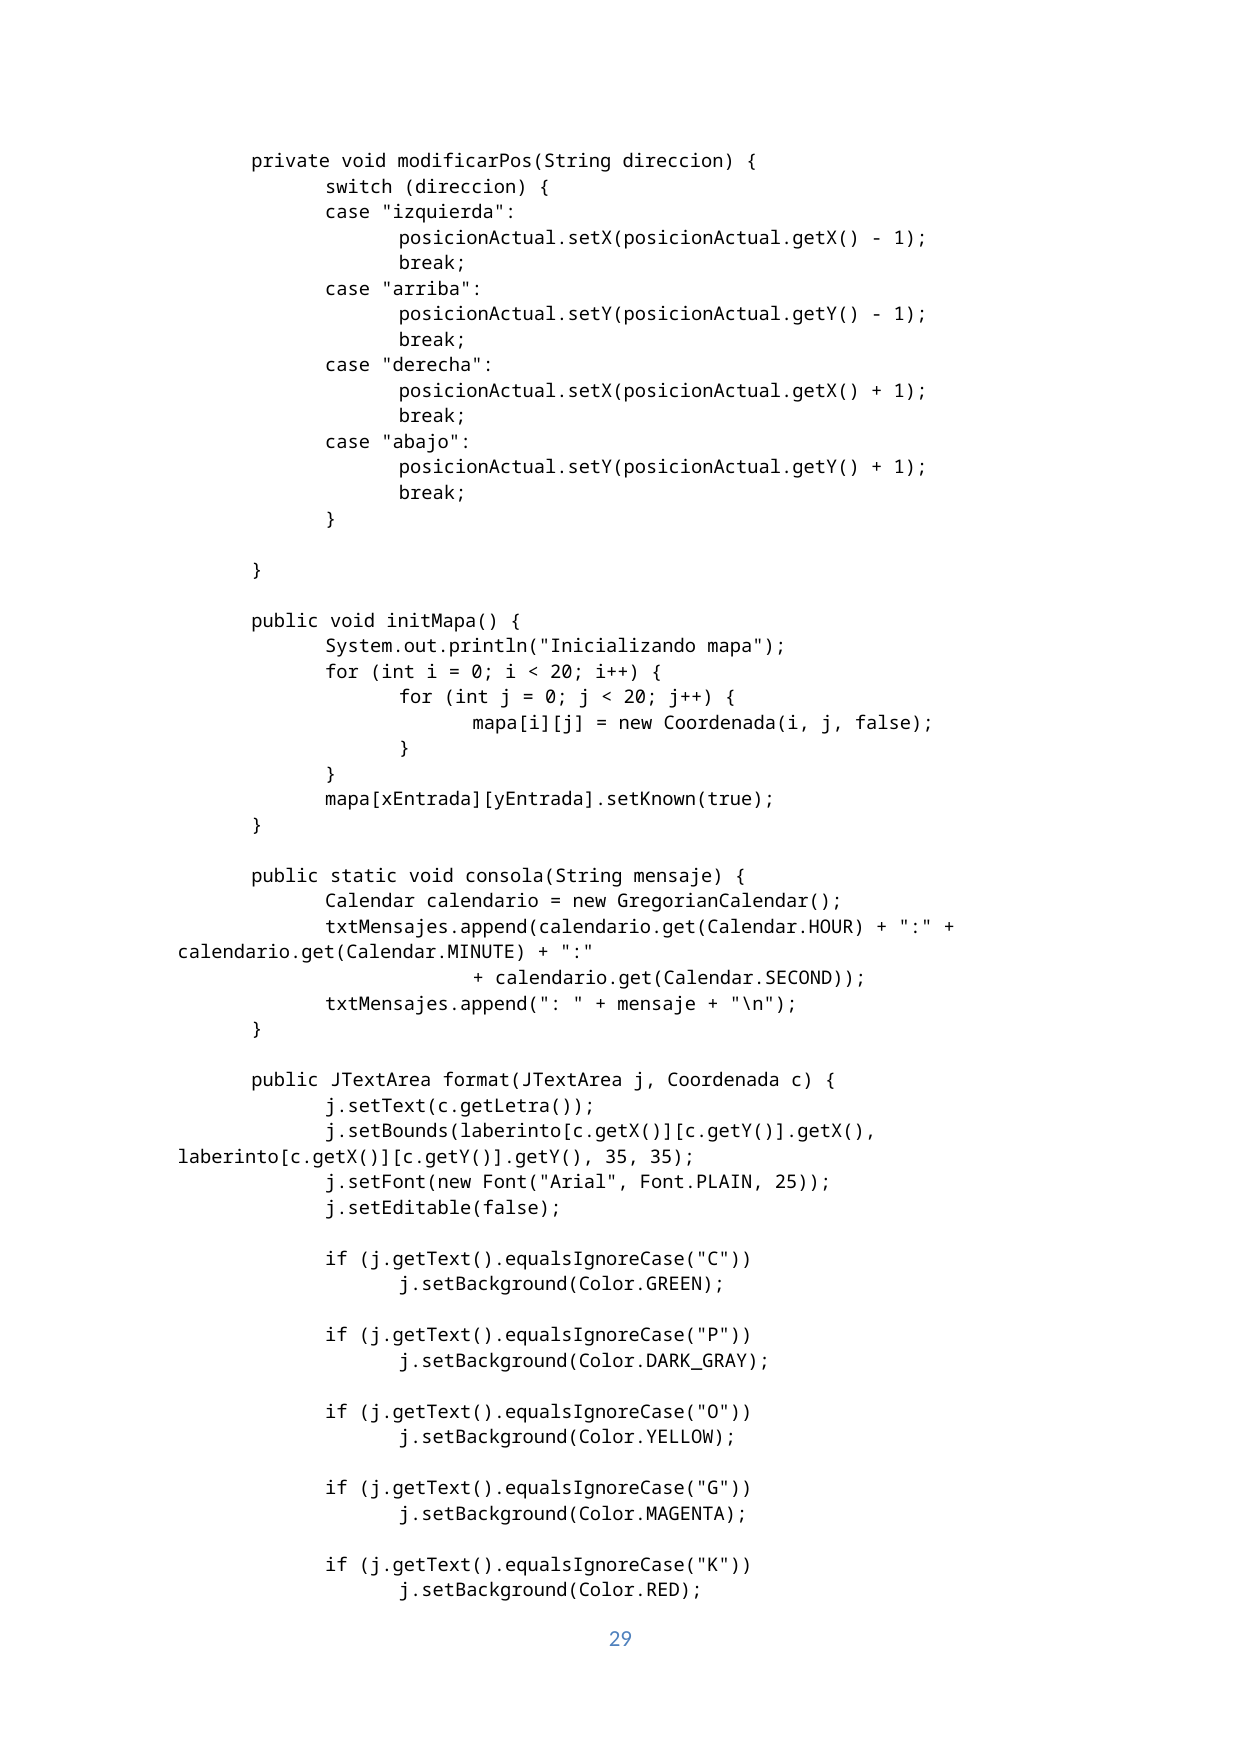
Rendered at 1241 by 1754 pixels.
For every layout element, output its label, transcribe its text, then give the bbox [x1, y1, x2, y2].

text break; [177, 403, 1063, 428]
text case "abajo": [177, 428, 1063, 454]
text j.setBackground(Color.YELLOW); [177, 1424, 1063, 1449]
text mapa[xEntrada][yEntrada].setKnown(true); [177, 786, 1063, 811]
text } [177, 556, 1063, 581]
text j.setEditable(false); [177, 1194, 1063, 1219]
text if (j.getText().equalsIgnoreCase("C")) [177, 1245, 1063, 1271]
text if (j.getText().equalsIgnoreCase("O")) [177, 1398, 1063, 1424]
text txtMensajes.append(calendario.get(Calendar.HOUR) + ":" + calendario.get(Calendar.MINUTE) + ":" [177, 913, 1063, 964]
text posicionActual.setY(posicionActual.getY() + 1); [177, 454, 1063, 479]
text } [177, 734, 1063, 760]
text System.out.println("Inicializando mapa"); [177, 632, 1063, 658]
text case "izquierda": [177, 199, 1063, 224]
text j.setText(c.getLetra()); [177, 1092, 1063, 1117]
text j.setBounds(laberinto[c.getX()][c.getY()].getX(), laberinto[c.getX()][c.getY()].getY(), 35, 35); [177, 1117, 1063, 1168]
text posicionActual.setY(posicionActual.getY() - 1); [177, 301, 1063, 326]
text } [177, 1015, 1063, 1041]
text j.setBackground(Color.GREEN); [177, 1271, 1063, 1296]
text j.setFont(new Font("Arial", Font.PLAIN, 25)); [177, 1168, 1063, 1194]
text switch (direccion) { [177, 173, 1063, 199]
text j.setBackground(Color.RED); [177, 1577, 1063, 1602]
text public static void consola(String mensaje) { [177, 862, 1063, 888]
text case "arriba": [177, 275, 1063, 301]
text txtMensajes.append(": " + mensaje + "\n"); [177, 990, 1063, 1015]
text if (j.getText().equalsIgnoreCase("P")) [177, 1322, 1063, 1347]
text } [177, 505, 1063, 530]
text public void initMapa() { [177, 607, 1063, 632]
text + calendario.get(Calendar.SECOND)); [177, 964, 1063, 990]
text } [177, 811, 1063, 837]
text } [177, 760, 1063, 786]
text posicionActual.setX(posicionActual.getX() - 1); [177, 224, 1063, 250]
text public JTextArea format(JTextArea j, Coordenada c) { [177, 1066, 1063, 1092]
text case "derecha": [177, 352, 1063, 377]
text private void modificarPos(String direccion) { [177, 148, 1063, 173]
text if (j.getText().equalsIgnoreCase("G")) [177, 1475, 1063, 1500]
text j.setBackground(Color.DARK_GRAY); [177, 1347, 1063, 1373]
text break; [177, 479, 1063, 505]
text break; [177, 250, 1063, 275]
text mapa[i][j] = new Coordenada(i, j, false); [177, 709, 1063, 734]
text break; [177, 326, 1063, 352]
text j.setBackground(Color.MAGENTA); [177, 1500, 1063, 1526]
text for (int j = 0; j < 20; j++) { [177, 683, 1063, 709]
text for (int i = 0; i < 20; i++) { [177, 658, 1063, 683]
text posicionActual.setX(posicionActual.getX() + 1); [177, 377, 1063, 403]
text if (j.getText().equalsIgnoreCase("K")) [177, 1551, 1063, 1577]
text Calendar calendario = new GregorianCalendar(); [177, 888, 1063, 913]
